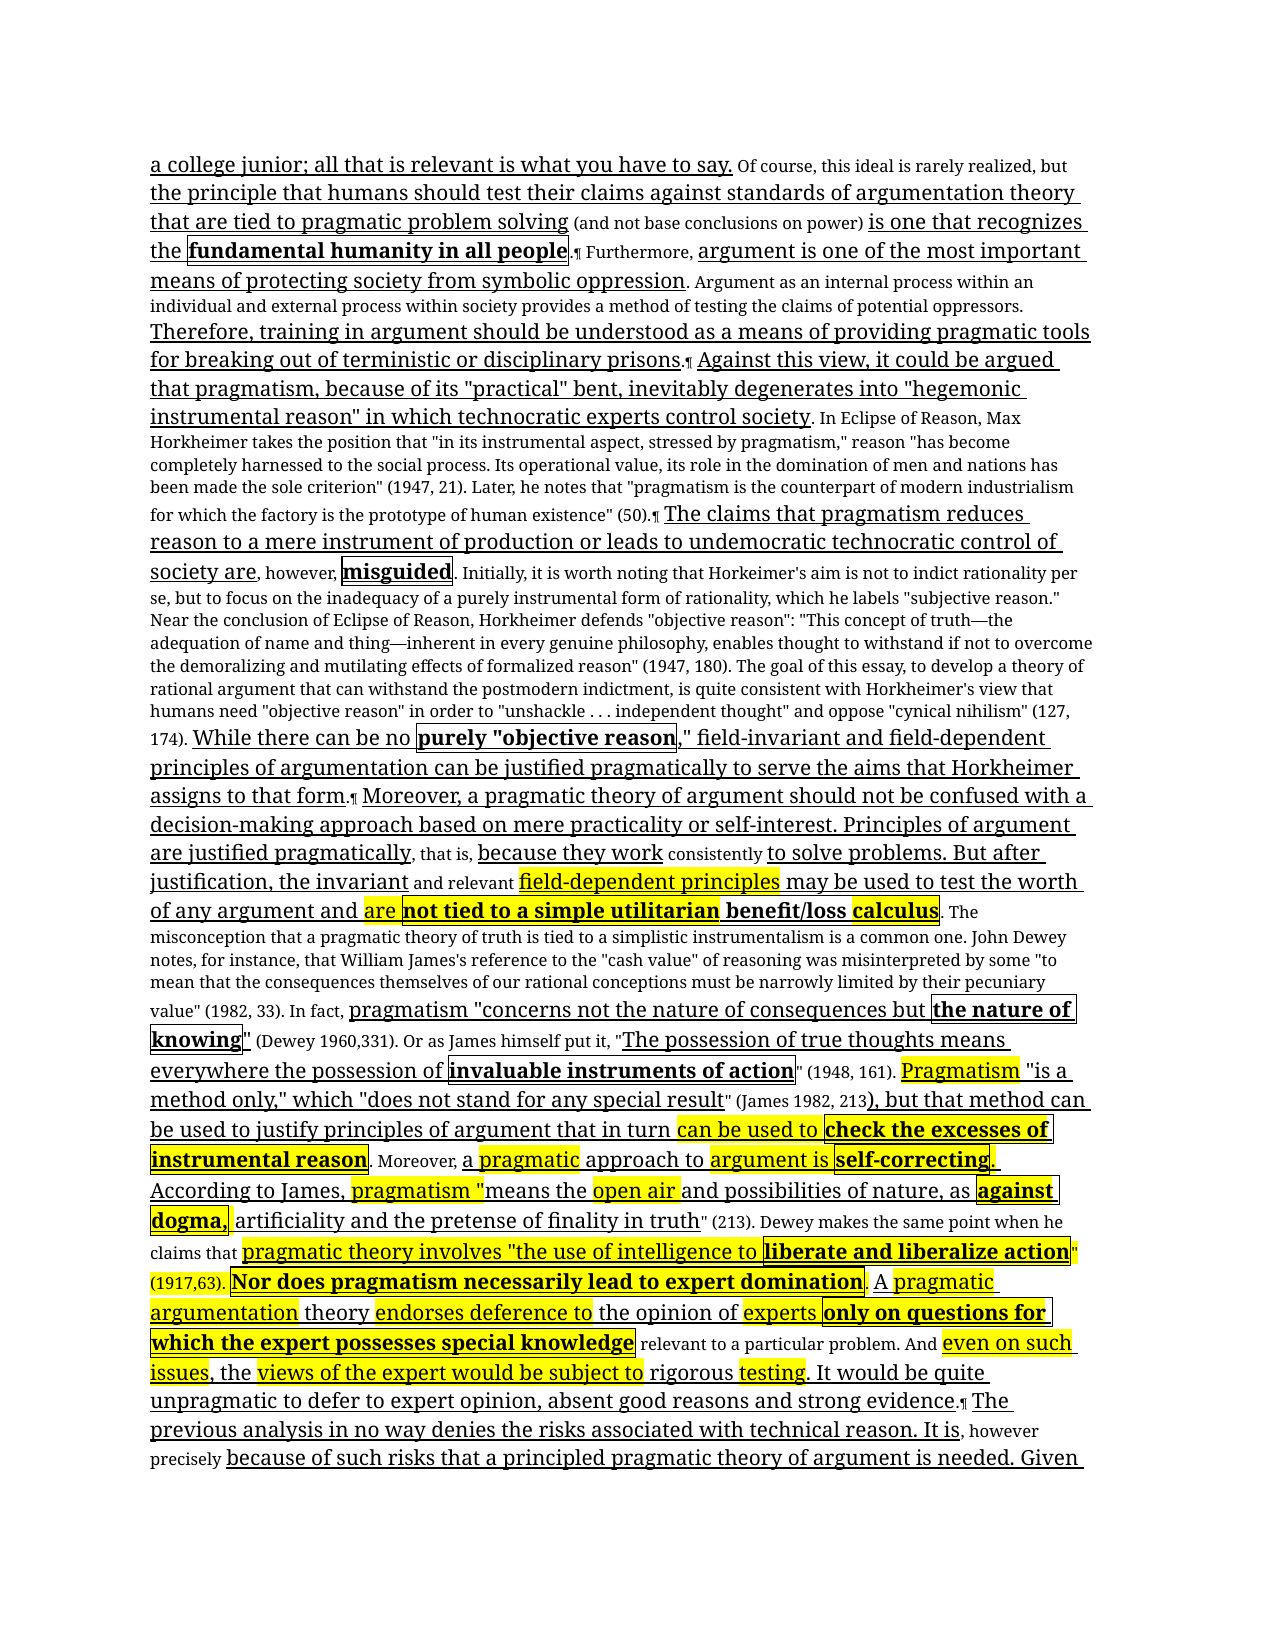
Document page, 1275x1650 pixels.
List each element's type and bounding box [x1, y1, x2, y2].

text [150, 150, 1095, 1472]
